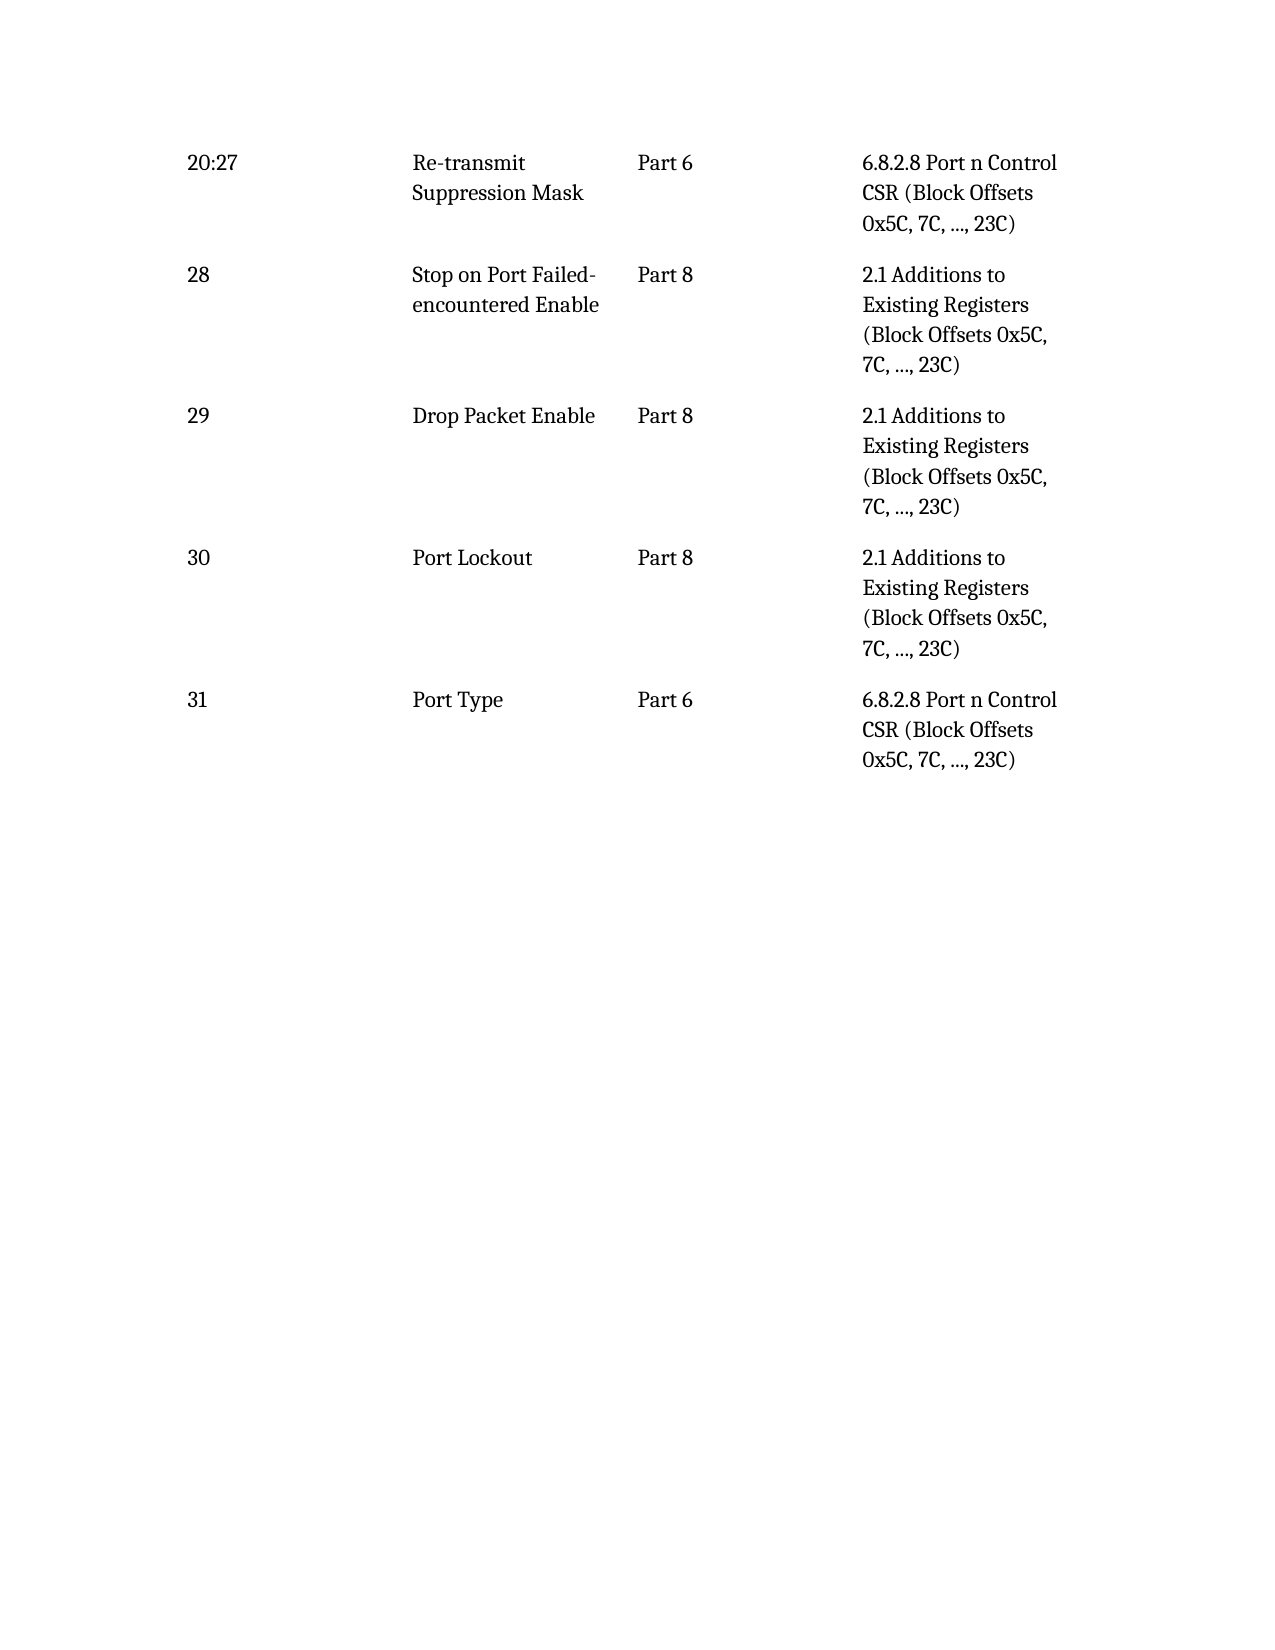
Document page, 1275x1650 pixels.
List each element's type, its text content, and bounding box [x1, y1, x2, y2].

table_cell 20:27 [176, 150, 401, 261]
table_cell 31 [176, 686, 401, 798]
table_cell Re-transmit Suppression Mask [401, 150, 626, 261]
table_cell Part 8 [626, 545, 851, 686]
table_cell Part 8 [626, 403, 851, 545]
table_cell 2.1 Additions to Existing Registers (Block Offsets 0x5C, 7C, ..., 23C) [851, 545, 1076, 686]
table_cell 2.1 Additions to Existing Registers (Block Offsets 0x5C, 7C, ..., 23C) [851, 403, 1076, 545]
table_cell 6.8.2.8 Port n Control CSR (Block Offsets 0x5C, 7C, ..., 23C) [851, 686, 1076, 798]
table_cell Part 6 [626, 150, 851, 261]
table_cell 2.1 Additions to Existing Registers (Block Offsets 0x5C, 7C, ..., 23C) [851, 261, 1076, 403]
table_cell Stop on Port Failed-encountered Enable [401, 261, 626, 403]
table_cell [851, 150, 1076, 261]
table_cell 28 [176, 261, 401, 403]
table_cell Part 6 [626, 686, 851, 798]
table_cell Drop Packet Enable [401, 403, 626, 545]
table_cell Port Lockout [401, 545, 626, 686]
table_cell 30 [176, 545, 401, 686]
table_cell Part 8 [626, 261, 851, 403]
table_cell Port Type [401, 686, 626, 798]
table_cell 29 [176, 403, 401, 545]
